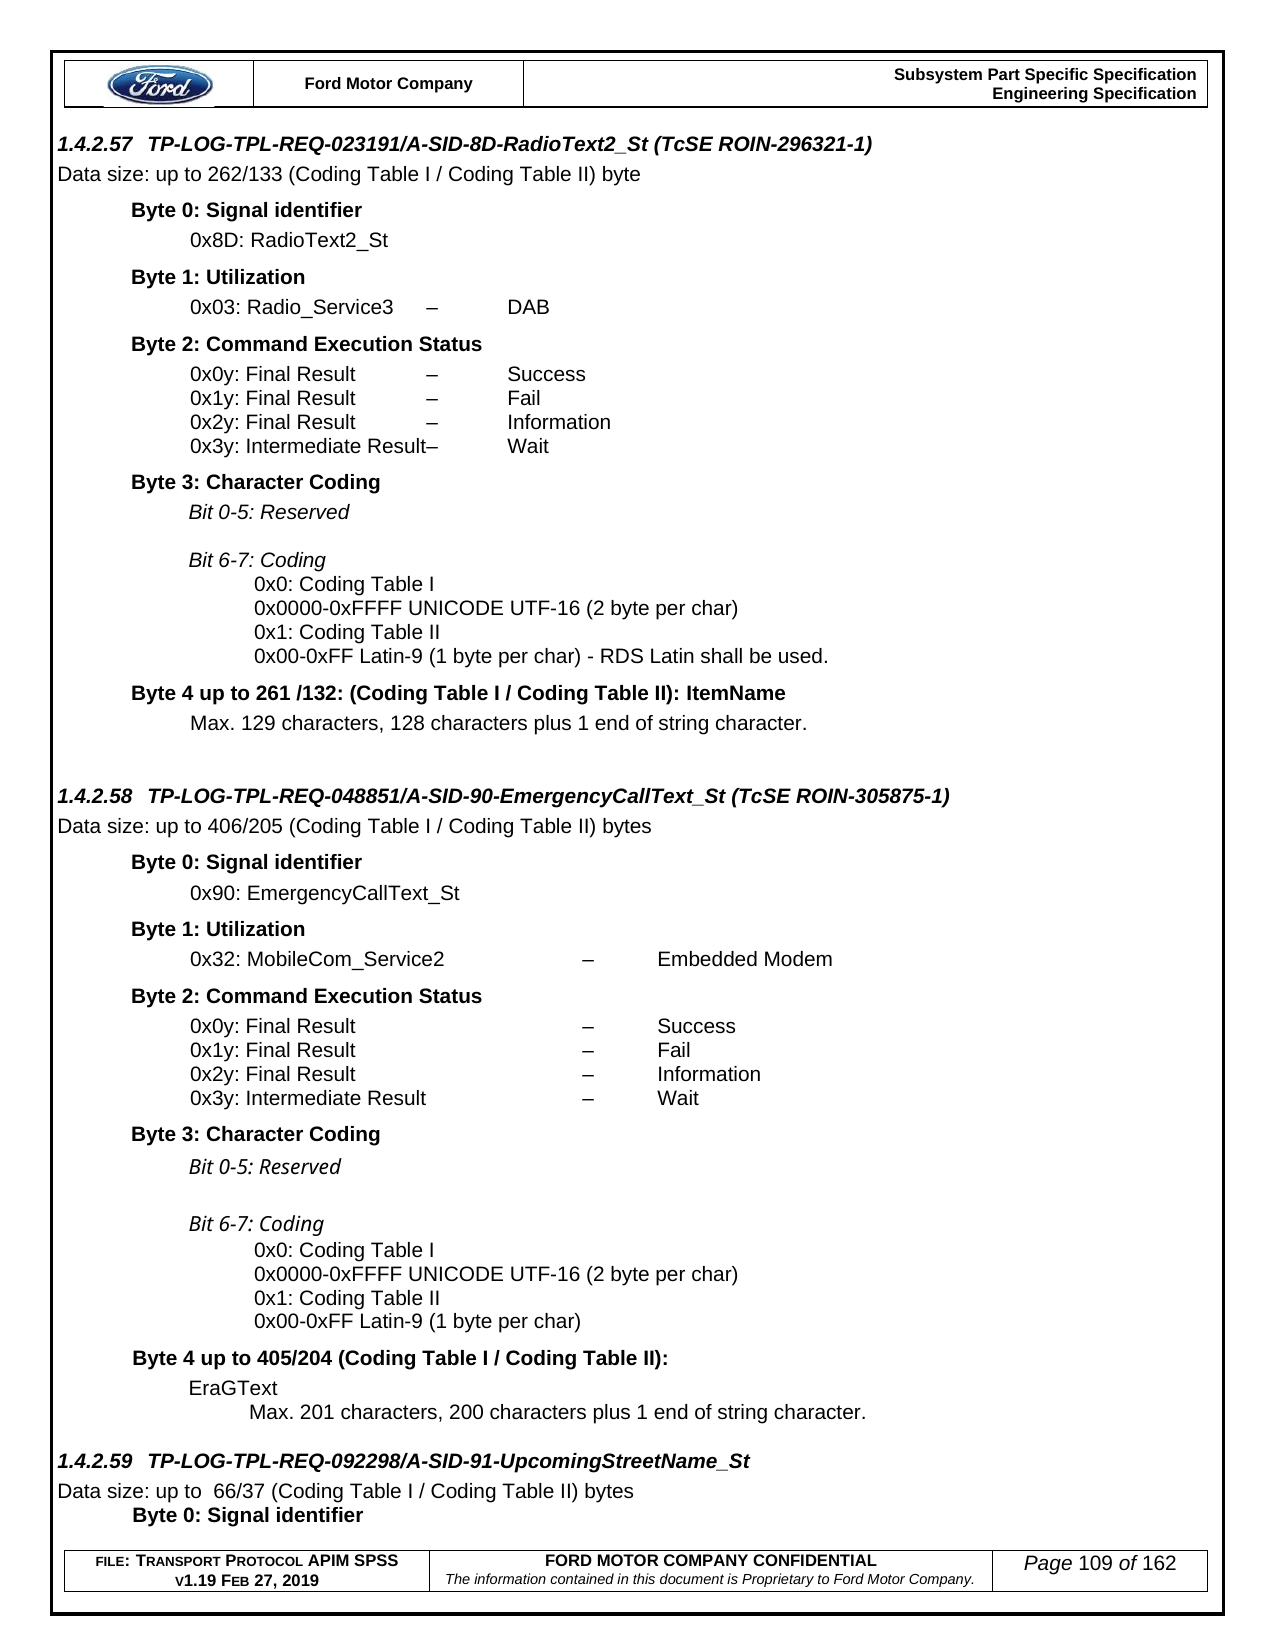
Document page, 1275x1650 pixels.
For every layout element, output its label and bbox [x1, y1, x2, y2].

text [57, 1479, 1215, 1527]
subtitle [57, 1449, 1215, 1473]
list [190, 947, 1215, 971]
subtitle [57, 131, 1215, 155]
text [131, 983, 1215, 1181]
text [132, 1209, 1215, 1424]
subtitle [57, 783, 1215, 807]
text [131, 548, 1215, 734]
picture [103, 61, 215, 107]
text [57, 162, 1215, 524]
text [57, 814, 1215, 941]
